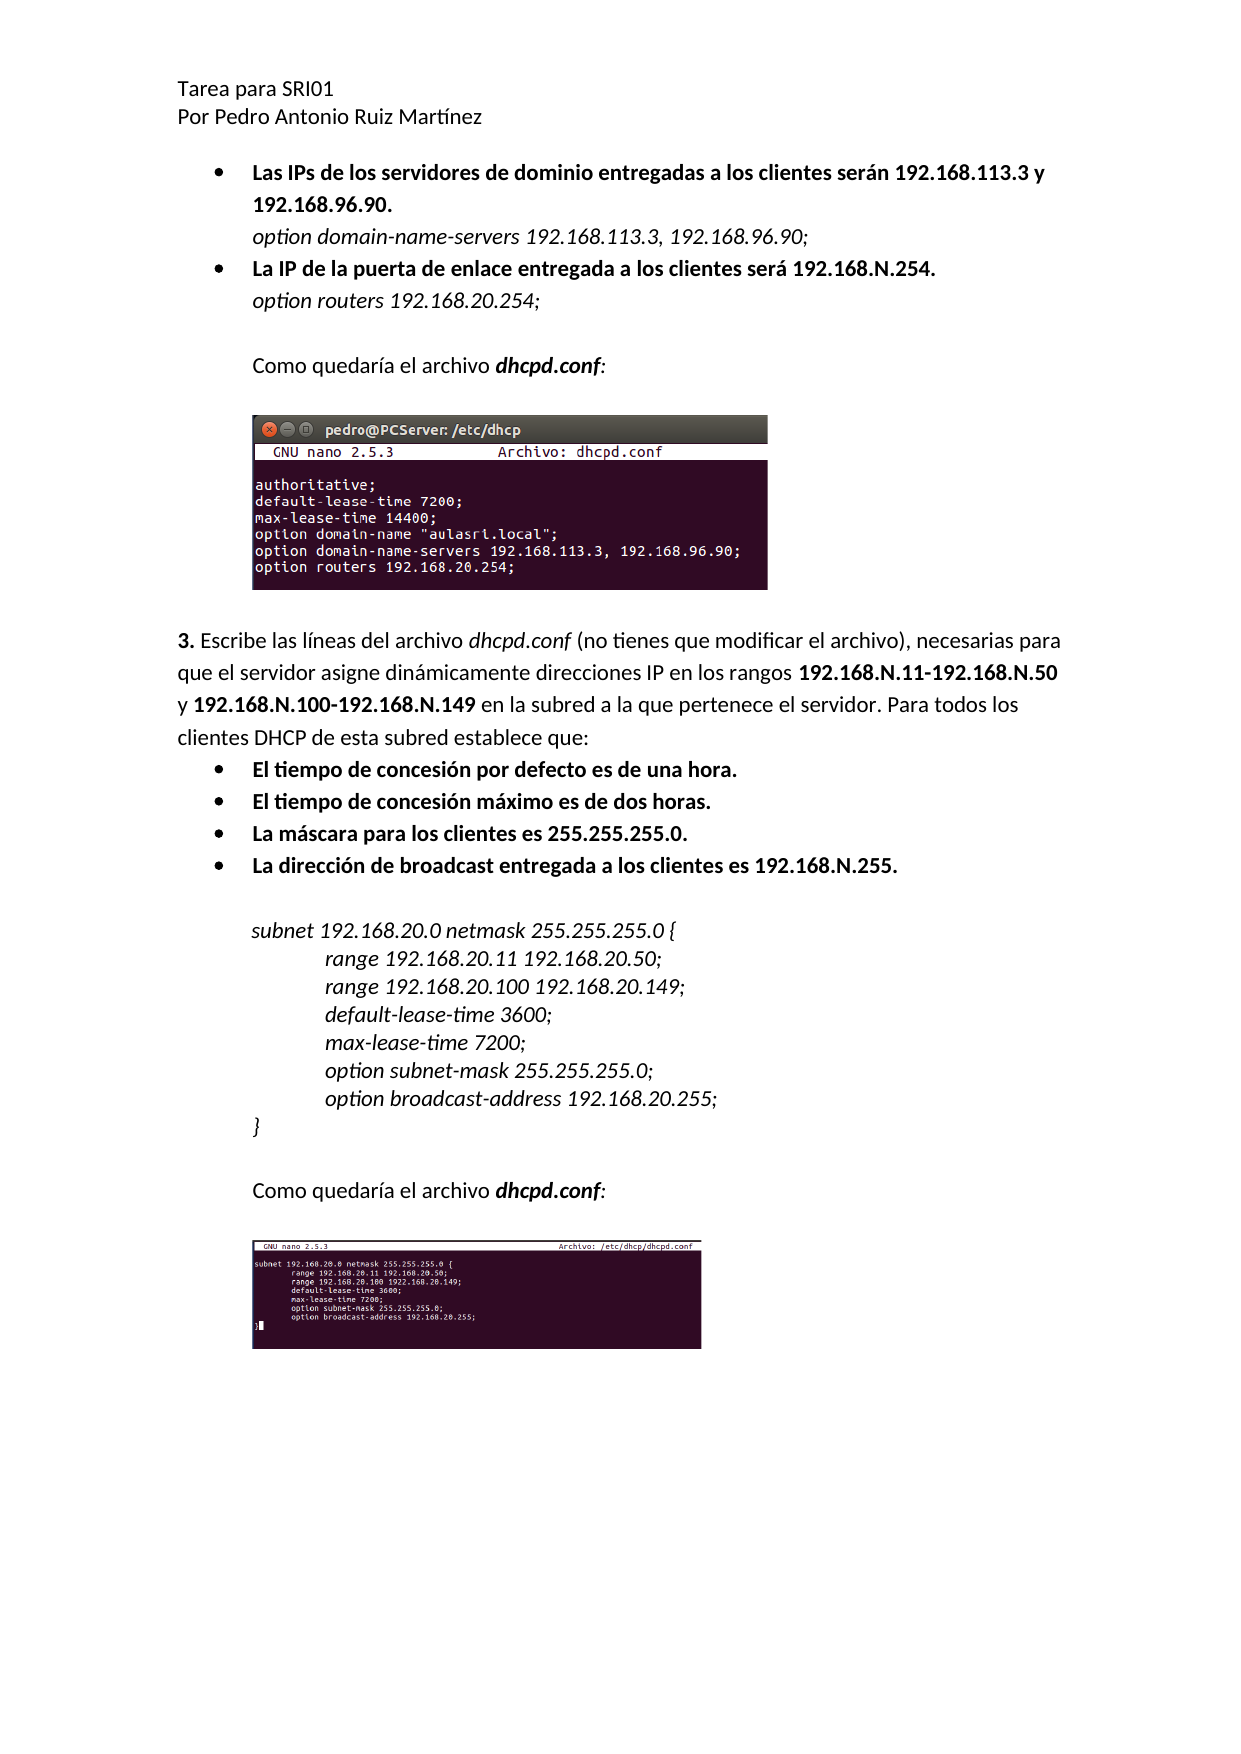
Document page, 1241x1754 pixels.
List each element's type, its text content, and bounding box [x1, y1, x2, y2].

list La máscara para los clientes es 255.255.255.0. [215, 819, 1063, 847]
text default-lease-time 3600; [251, 1000, 1063, 1028]
list El tiempo de concesión por defecto es de una hora. [215, 755, 1063, 783]
text option broadcast-address 192.168.20.255; [251, 1084, 1063, 1112]
list El tiempo de concesión máximo es de dos horas. [215, 787, 1063, 815]
list Como quedaría el archivo dhcpd.conf: [252, 351, 1063, 379]
picture [252, 1240, 702, 1349]
list 3. Escribe las líneas del archivo dhcpd.conf (no tienes que modificar el archivo), necesarias para que el servidor asigne dinámicamente direcciones IP en los rangos 192.168.N.11-192.168.N.50 y 192.168.N.100-192.168.N.149 en la subred a la que pertenece el servidor. Para todos los clientes DHCP de esta subred establece que: [177, 626, 1063, 751]
text subnet 192.168.20.0 netmask 255.255.255.0 { [251, 916, 1063, 944]
list option routers 192.168.20.254; [252, 287, 1063, 314]
list option domain-name-servers 192.168.113.3, 192.168.96.90; [252, 222, 1063, 250]
list La IP de la puerta de enlace entregada a los clientes será 192.168.N.254. [215, 254, 1063, 282]
list Las IPs de los servidores de dominio entregadas a los clientes serán 192.168.113.3 y 192.168.96.90. [215, 158, 1063, 218]
list La dirección de broadcast entregada a los clientes es 192.168.N.255. [215, 851, 1063, 879]
text range 192.168.20.100 192.168.20.149; [251, 972, 1063, 1000]
list } [252, 1112, 1063, 1140]
text option subnet-mask 255.255.255.0; [251, 1056, 1063, 1084]
picture [252, 415, 768, 590]
text range 192.168.20.11 192.168.20.50; [251, 944, 1063, 972]
list Como quedaría el archivo dhcpd.conf: [252, 1176, 1063, 1204]
text max-lease-time 7200; [251, 1028, 1063, 1056]
